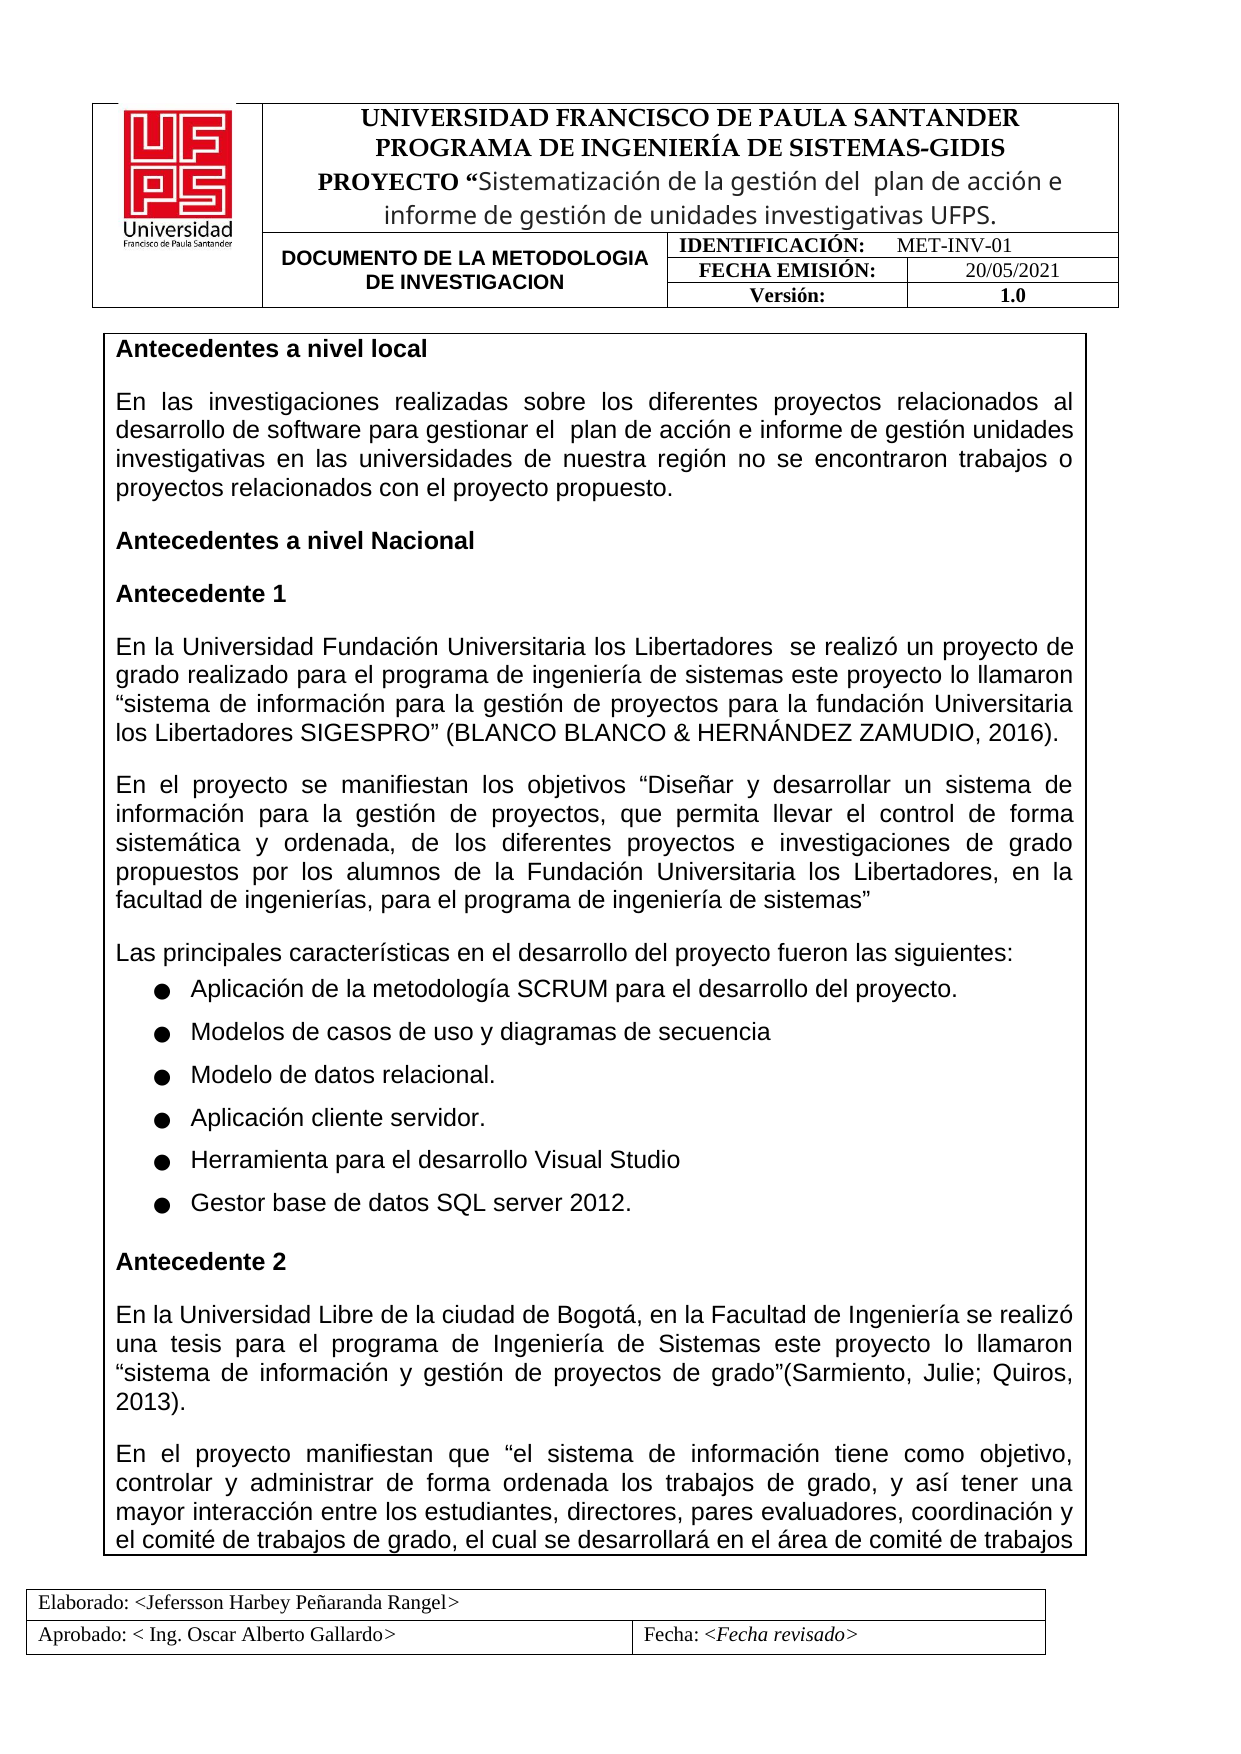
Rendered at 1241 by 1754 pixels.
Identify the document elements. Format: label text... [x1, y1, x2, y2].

picture [118, 103, 237, 252]
